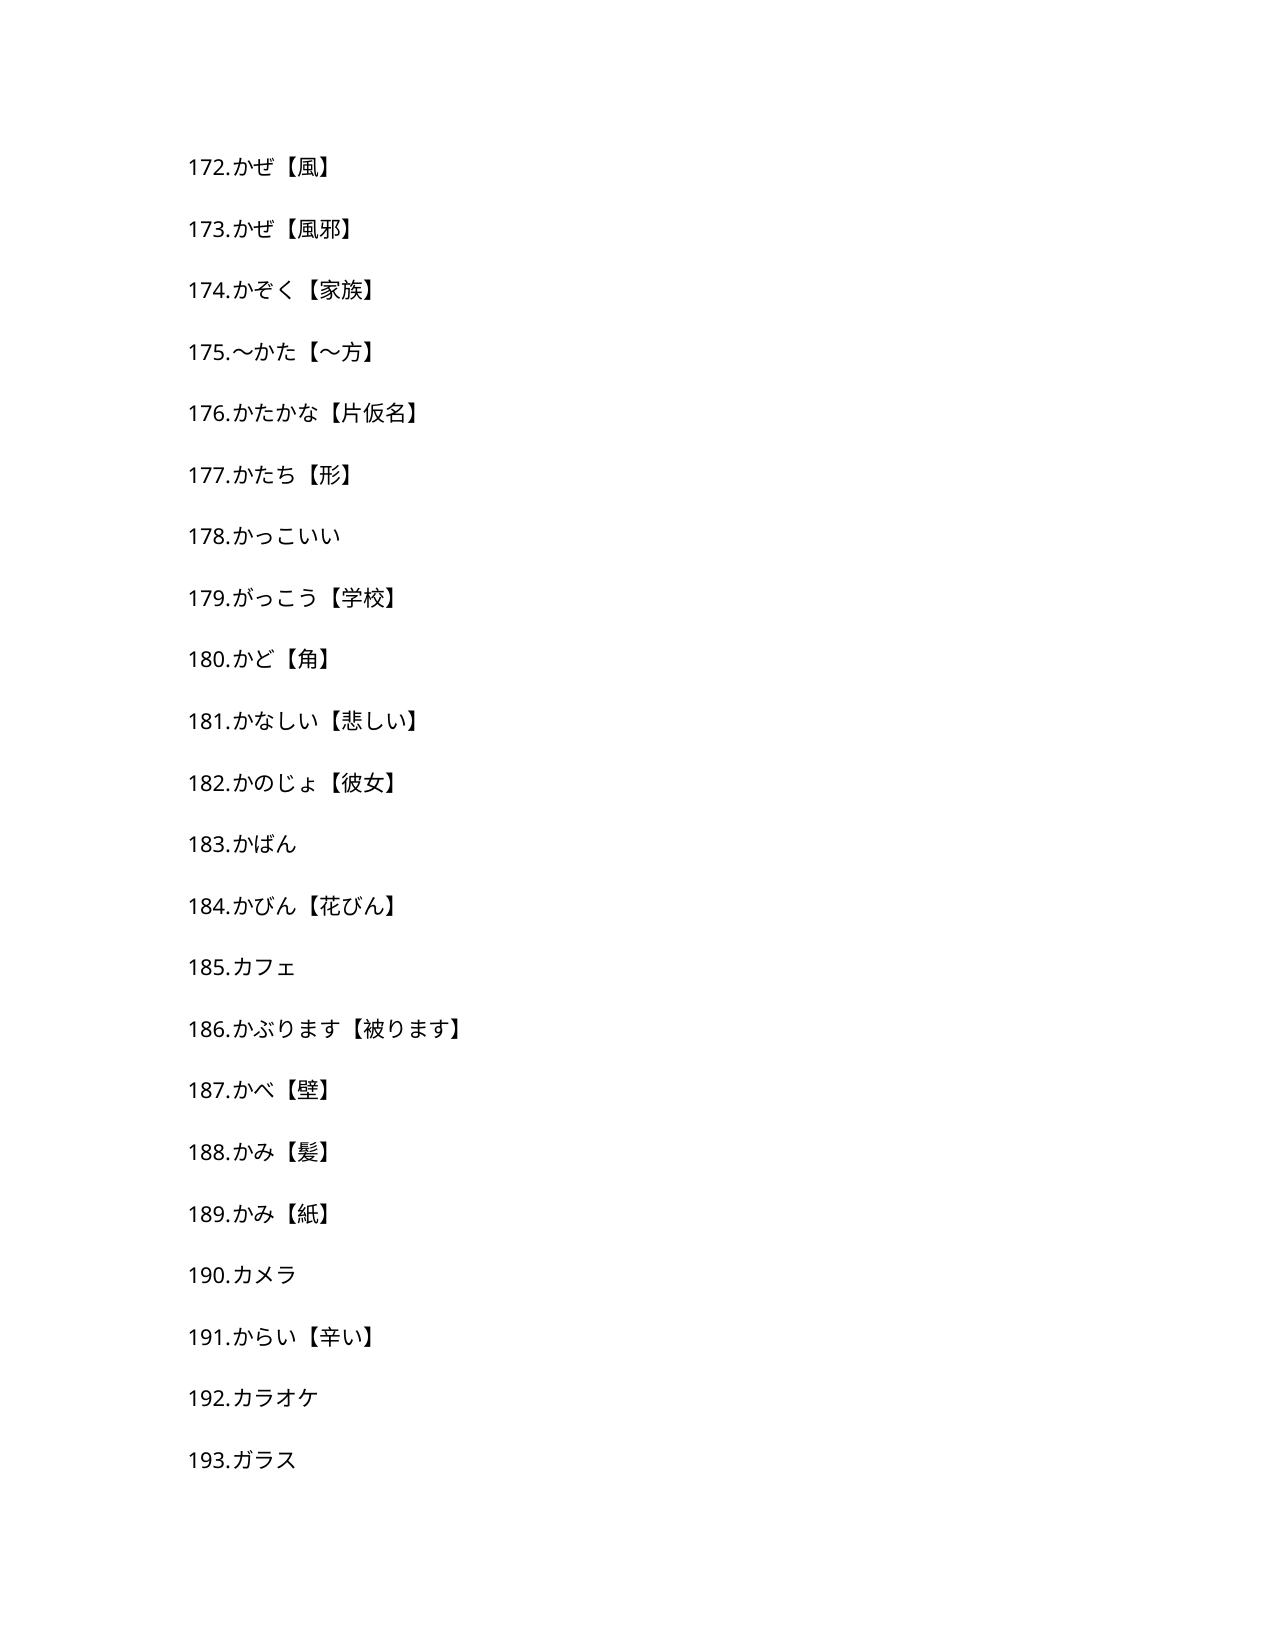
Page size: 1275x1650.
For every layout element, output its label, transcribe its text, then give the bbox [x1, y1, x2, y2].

list がっこう【学校】 [187, 581, 1087, 613]
list ～かた【～方】 [187, 335, 1087, 366]
list かべ【壁】 [187, 1073, 1087, 1105]
list かなしい【悲しい】 [187, 704, 1087, 736]
list かぜ【風】 [187, 150, 1087, 182]
list カフェ [187, 950, 1087, 982]
list からい【辛い】 [187, 1320, 1087, 1351]
list かっこいい [187, 519, 1087, 551]
list かびん【花びん】 [187, 889, 1087, 921]
list ガラス [187, 1443, 1087, 1474]
list カラオケ [187, 1381, 1087, 1413]
list かみ【髪】 [187, 1135, 1087, 1167]
list かのじょ【彼女】 [187, 766, 1087, 797]
list かぜ【風邪】 [187, 212, 1087, 243]
list かど【角】 [187, 642, 1087, 674]
list かばん [187, 827, 1087, 859]
list かみ【紙】 [187, 1197, 1087, 1228]
list かぶります【被ります】 [187, 1012, 1087, 1044]
list かたち【形】 [187, 458, 1087, 489]
list かぞく【家族】 [187, 273, 1087, 305]
list かたかな【片仮名】 [187, 396, 1087, 428]
list カメラ [187, 1258, 1087, 1290]
